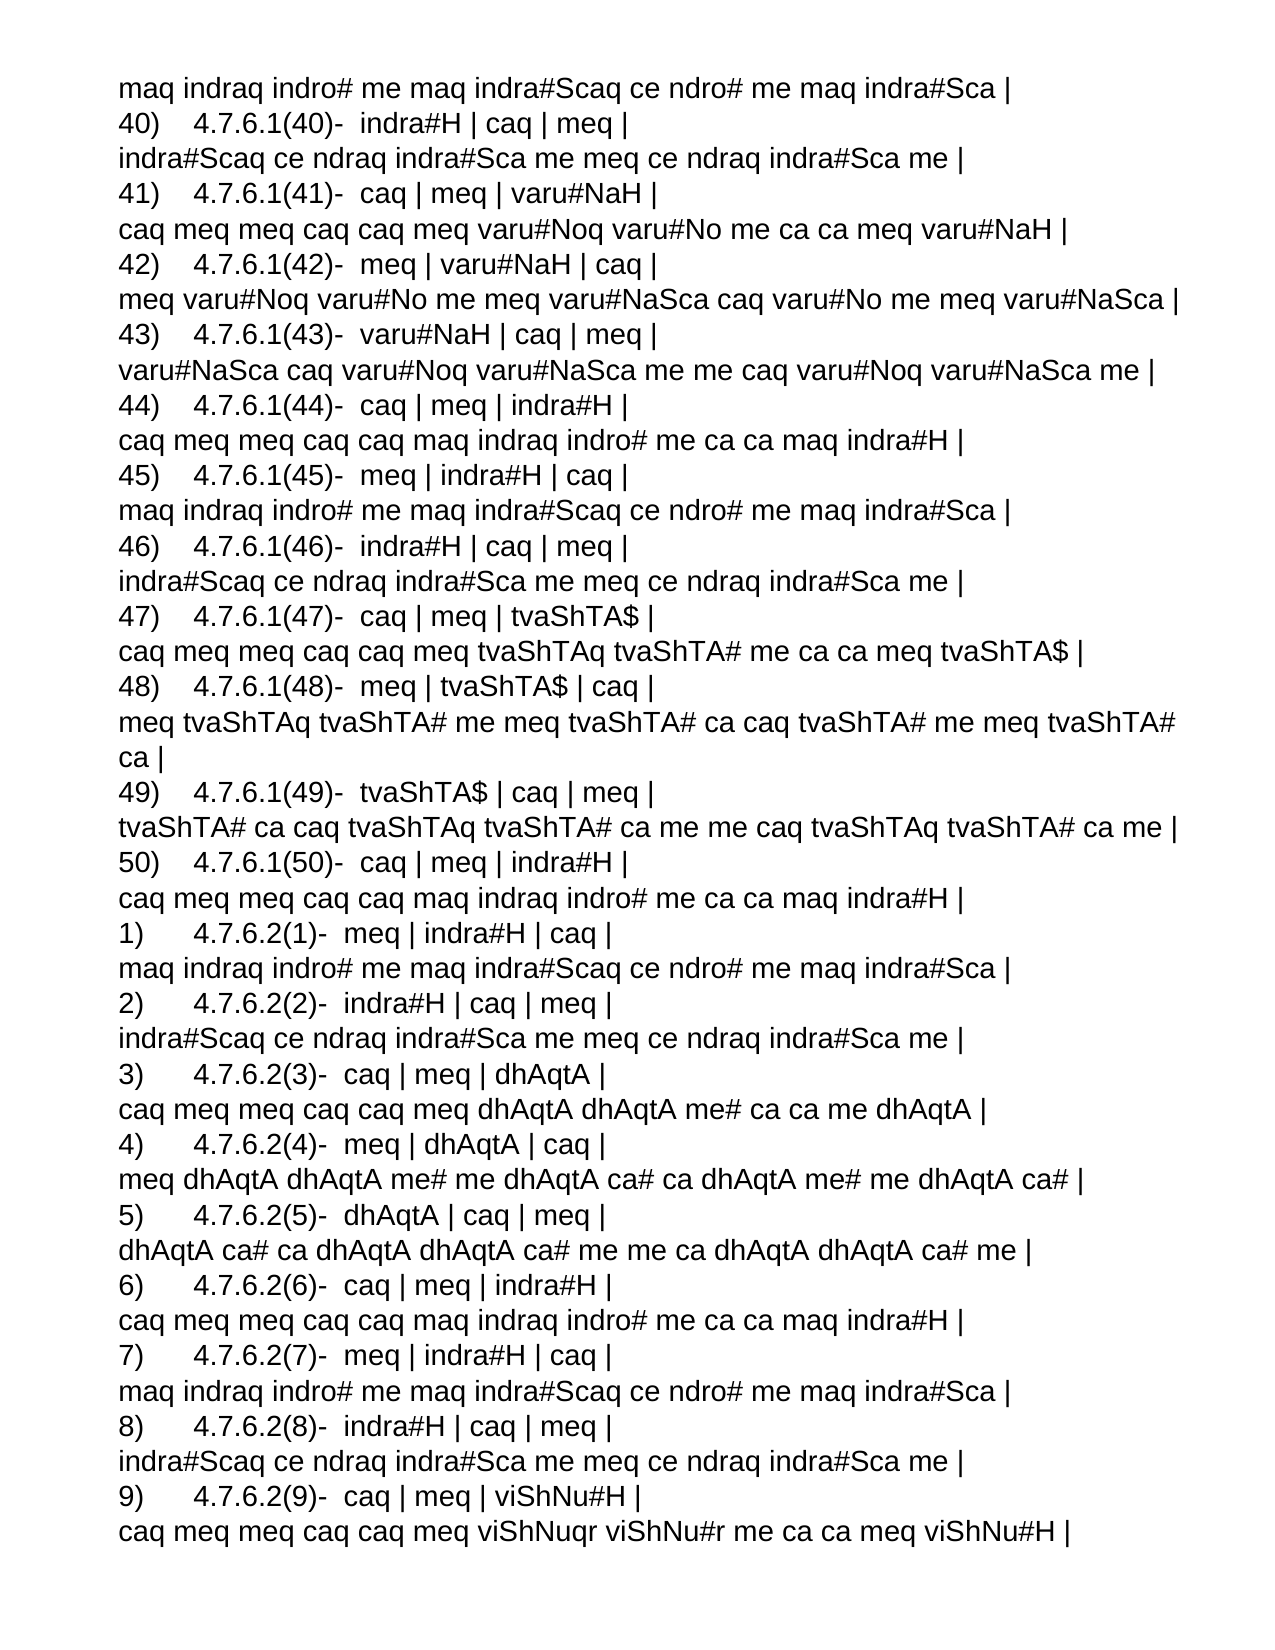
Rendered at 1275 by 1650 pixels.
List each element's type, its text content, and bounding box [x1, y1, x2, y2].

text 1) 4.7.6.2(1)- meq | indra#H | caq | [118, 916, 1204, 949]
text 48) 4.7.6.1(48)- meq | tvaShTA$ | caq | [118, 669, 1204, 703]
text 46) 4.7.6.1(46)- indra#H | caq | meq | [118, 528, 1204, 562]
text 9) 4.7.6.2(9)- caq | meq | viShNu#H | [118, 1479, 1204, 1513]
text caq meq meq caq caq meq varu#Noq varu#No me ca ca meq varu#NaH | [118, 212, 1204, 245]
text caq meq meq caq caq meq dhAqtA dhAqtA me# ca ca me dhAqtA | [118, 1092, 1204, 1125]
text 50) 4.7.6.1(50)- caq | meq | indra#H | [118, 845, 1204, 879]
text indra#Scaq ce ndraq indra#Sca me meq ce ndraq indra#Sca me | [118, 1444, 1204, 1477]
text meq varu#Noq varu#No me meq varu#NaSca caq varu#No me meq varu#NaSca | [118, 282, 1204, 316]
text caq meq meq caq caq maq indraq indro# me ca ca maq indra#H | [118, 423, 1204, 456]
text 4) 4.7.6.2(4)- meq | dhAqtA | caq | [118, 1127, 1204, 1161]
text meq dhAqtA dhAqtA me# me dhAqtA ca# ca dhAqtA me# me dhAqtA ca# | [118, 1162, 1204, 1196]
text tvaShTA# ca caq tvaShTAq tvaShTA# ca me me caq tvaShTAq tvaShTA# ca me | [118, 810, 1204, 844]
text caq meq meq caq caq maq indraq indro# me ca ca maq indra#H | [118, 881, 1204, 914]
text maq indraq indro# me maq indra#Scaq ce ndro# me maq indra#Sca | [118, 493, 1204, 527]
text 45) 4.7.6.1(45)- meq | indra#H | caq | [118, 458, 1204, 492]
text dhAqtA ca# ca dhAqtA dhAqtA ca# me me ca dhAqtA dhAqtA ca# me | [118, 1233, 1204, 1266]
text maq indraq indro# me maq indra#Scaq ce ndro# me maq indra#Sca | [118, 1373, 1204, 1407]
text indra#Scaq ce ndraq indra#Sca me meq ce ndraq indra#Sca me | [118, 1021, 1204, 1055]
text 42) 4.7.6.1(42)- meq | varu#NaH | caq | [118, 247, 1204, 280]
text 5) 4.7.6.2(5)- dhAqtA | caq | meq | [118, 1197, 1204, 1231]
text 7) 4.7.6.2(7)- meq | indra#H | caq | [118, 1338, 1204, 1372]
text 41) 4.7.6.1(41)- caq | meq | varu#NaH | [118, 176, 1204, 210]
text varu#NaSca caq varu#Noq varu#NaSca me me caq varu#Noq varu#NaSca me | [118, 352, 1204, 386]
text 8) 4.7.6.2(8)- indra#H | caq | meq | [118, 1409, 1204, 1442]
text 43) 4.7.6.1(43)- varu#NaH | caq | meq | [118, 317, 1204, 351]
text maq indraq indro# me maq indra#Scaq ce ndro# me maq indra#Sca | [118, 71, 1204, 104]
text indra#Scaq ce ndraq indra#Sca me meq ce ndraq indra#Sca me | [118, 141, 1204, 175]
text 2) 4.7.6.2(2)- indra#H | caq | meq | [118, 986, 1204, 1020]
text 40) 4.7.6.1(40)- indra#H | caq | meq | [118, 106, 1204, 139]
text 44) 4.7.6.1(44)- caq | meq | indra#H | [118, 388, 1204, 421]
text caq meq meq caq caq maq indraq indro# me ca ca maq indra#H | [118, 1303, 1204, 1337]
text 6) 4.7.6.2(6)- caq | meq | indra#H | [118, 1268, 1204, 1301]
text 49) 4.7.6.1(49)- tvaShTA$ | caq | meq | [118, 775, 1204, 808]
text maq indraq indro# me maq indra#Scaq ce ndro# me maq indra#Sca | [118, 951, 1204, 984]
text caq meq meq caq caq meq tvaShTAq tvaShTA# me ca ca meq tvaShTA$ | [118, 634, 1204, 668]
text indra#Scaq ce ndraq indra#Sca me meq ce ndraq indra#Sca me | [118, 564, 1204, 597]
text 47) 4.7.6.1(47)- caq | meq | tvaShTA$ | [118, 599, 1204, 632]
text 3) 4.7.6.2(3)- caq | meq | dhAqtA | [118, 1057, 1204, 1090]
text meq tvaShTAq tvaShTA# me meq tvaShTA# ca caq tvaShTA# me meq tvaShTA# ca | [118, 704, 1204, 773]
text caq meq meq caq caq meq viShNuqr viShNu#r me ca ca meq viShNu#H | [118, 1514, 1204, 1548]
